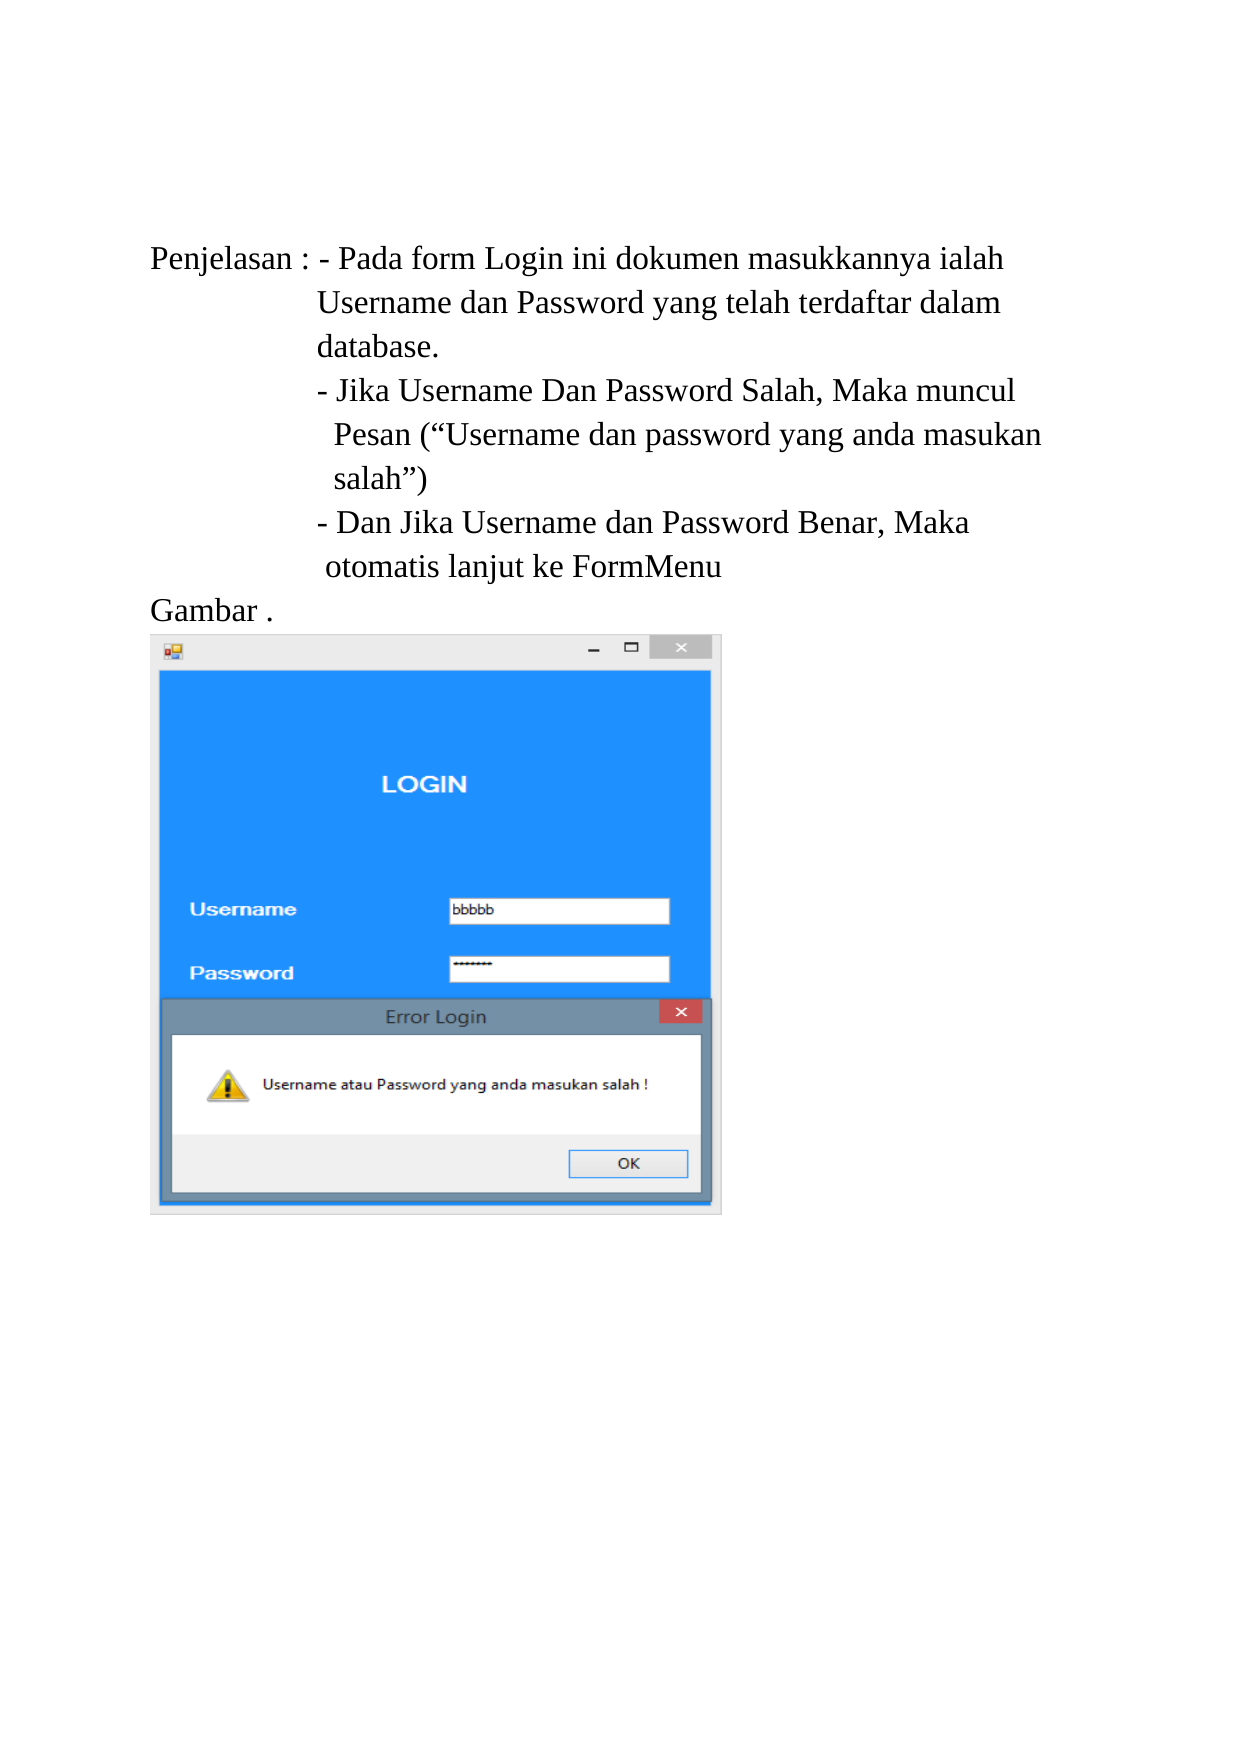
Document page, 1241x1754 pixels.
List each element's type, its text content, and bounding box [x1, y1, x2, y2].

text Penjelasan : - Pada form Login ini dokumen masukkannya ialah [150, 238, 1090, 276]
text salah”) [225, 458, 1090, 497]
text database. [150, 326, 1090, 364]
text - Dan Jika Username dan Password Benar, Maka [225, 502, 1090, 541]
picture [150, 634, 722, 1215]
text otomatis lanjut ke FormMenu [225, 547, 1090, 585]
text Gambar . [150, 591, 1090, 629]
text Username dan Password yang telah terdaftar dalam [150, 282, 1090, 321]
text Pesan (“Username dan password yang anda masukan [225, 414, 1090, 453]
text - Jika Username Dan Password Salah, Maka muncul [225, 370, 1090, 409]
